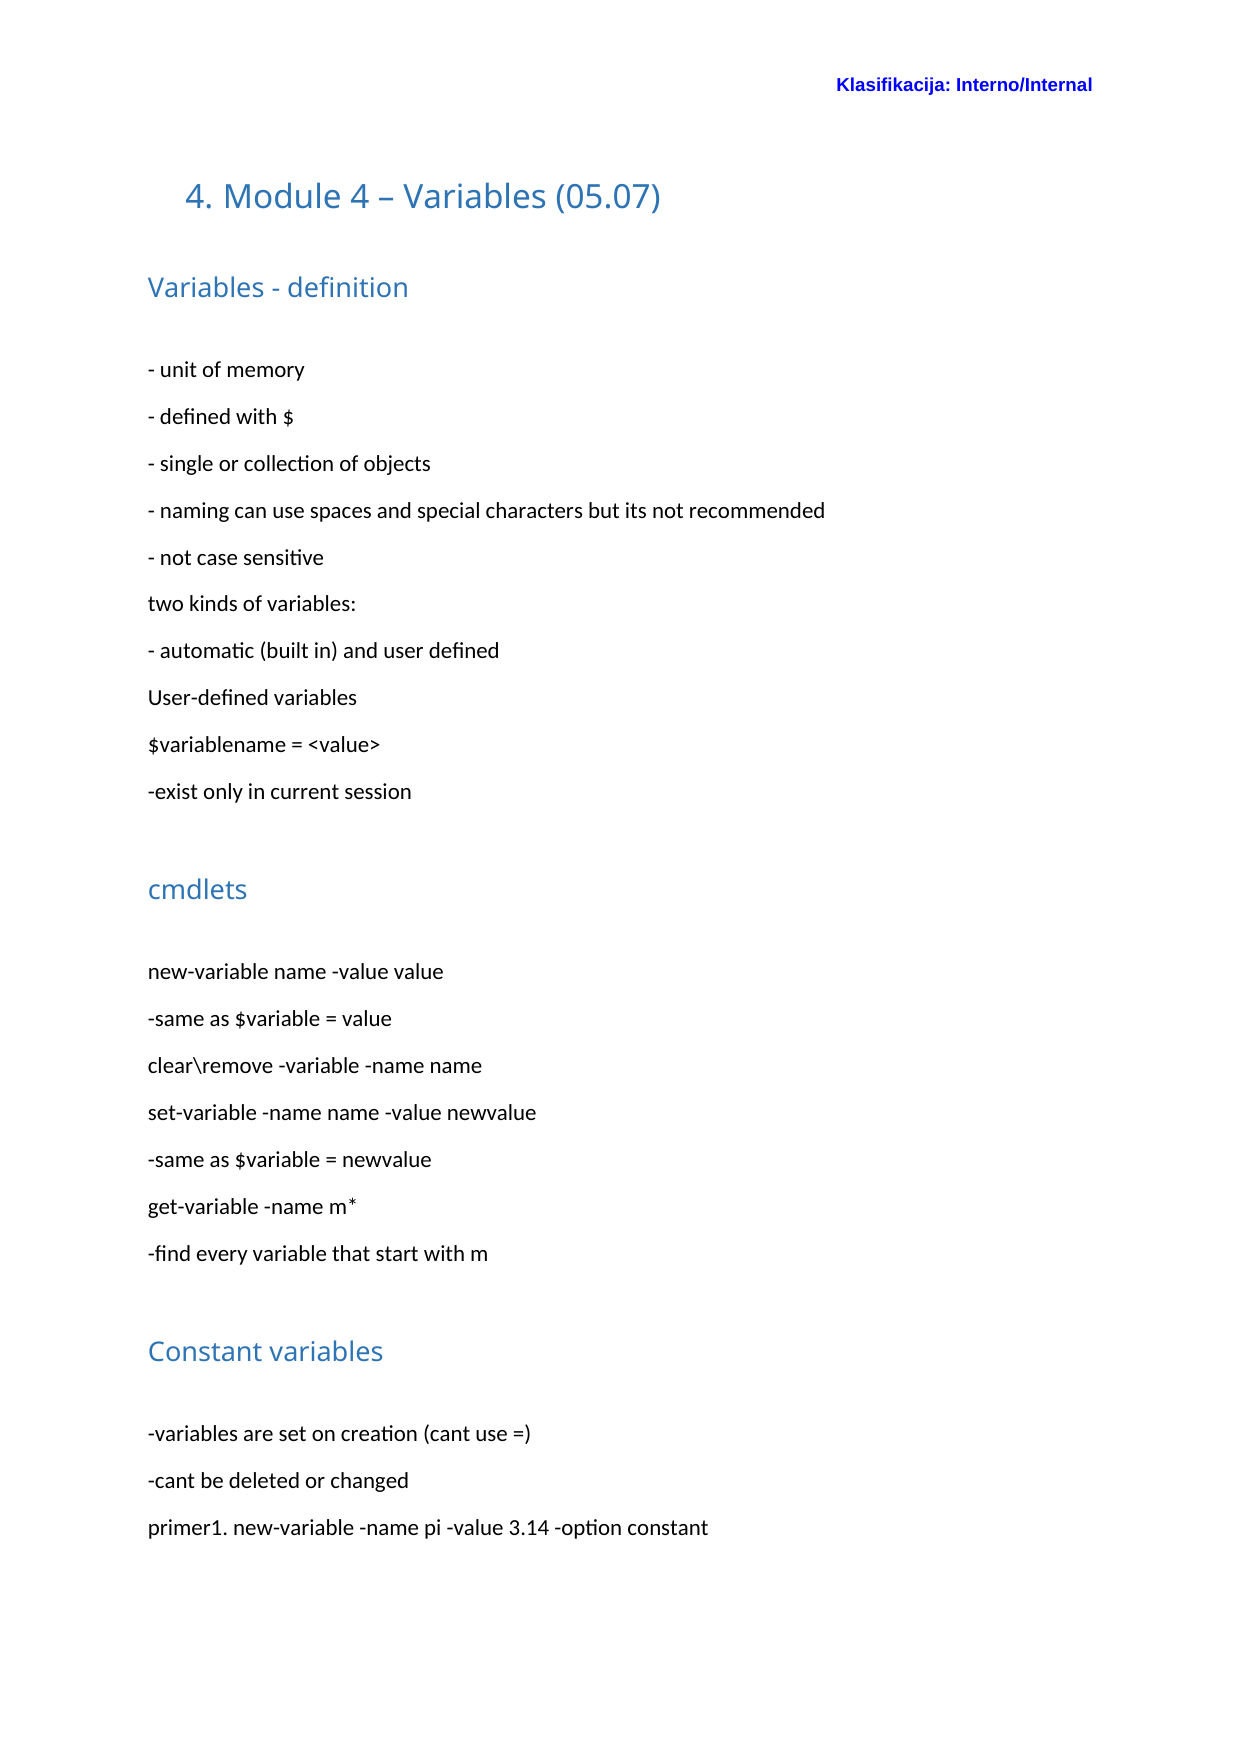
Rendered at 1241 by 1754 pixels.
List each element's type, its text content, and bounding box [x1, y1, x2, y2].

subtitle Module 4 – Variables (05.07) [185, 173, 1093, 218]
text - unit of memory [148, 355, 1093, 383]
text new-variable name -value value [148, 957, 1093, 985]
text - not case sensitive [148, 543, 1093, 571]
text primer1. new-variable -name pi -value 3.14 -option constant [148, 1513, 1093, 1541]
text -variables are set on creation (cant use =) [148, 1419, 1093, 1447]
text - naming can use spaces and special characters but its not recommended [148, 496, 1093, 524]
text - automatic (built in) and user defined [148, 636, 1093, 664]
text - single or collection of objects [148, 449, 1093, 477]
text get-variable -name m* [148, 1192, 1093, 1220]
subtitle Constant variables [148, 1332, 1093, 1369]
text -find every variable that start with m [148, 1239, 1093, 1267]
subtitle cmdlets [148, 871, 1093, 908]
subtitle Variables - definition [148, 268, 1093, 305]
text set-variable -name name -value newvalue [148, 1098, 1093, 1126]
text -same as $variable = value [148, 1004, 1093, 1032]
text - defined with $ [148, 402, 1093, 430]
text $variablename = <value> [148, 730, 1093, 758]
text User-defined variables [148, 683, 1093, 711]
text -cant be deleted or changed [148, 1466, 1093, 1494]
text -same as $variable = newvalue [148, 1145, 1093, 1173]
text two kinds of variables: [148, 589, 1093, 617]
text -exist only in current session [148, 777, 1093, 805]
text clear\remove -variable -name name [148, 1051, 1093, 1079]
